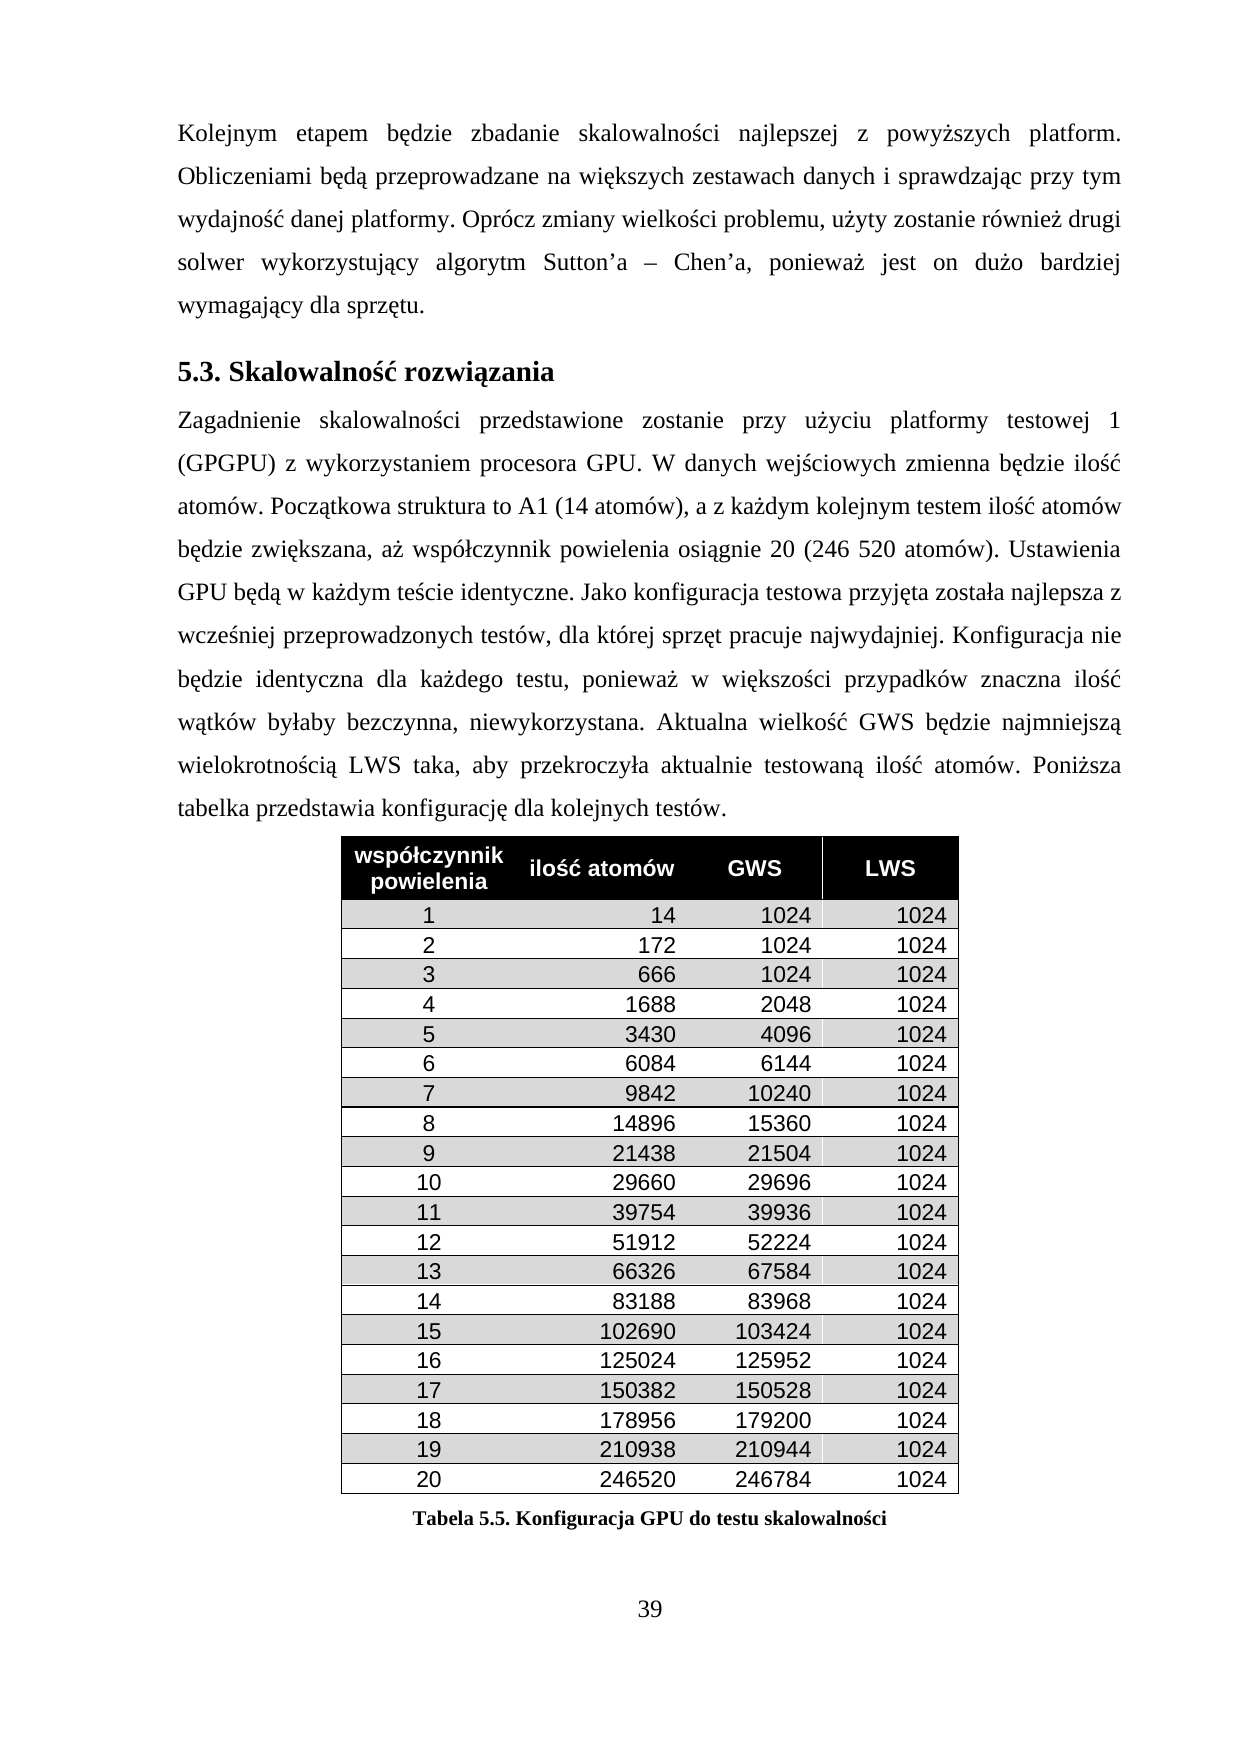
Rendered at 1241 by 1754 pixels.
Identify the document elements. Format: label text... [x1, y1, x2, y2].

table_cell 83188 [516, 1286, 687, 1314]
table_header LWS [823, 837, 958, 899]
table_cell 9842 [516, 1078, 687, 1106]
table_cell 172 [516, 929, 687, 958]
table_cell 18 [342, 1404, 516, 1433]
table_cell 1024 [823, 1404, 958, 1433]
table_cell 12 [342, 1226, 516, 1255]
table_cell 246784 [687, 1464, 822, 1492]
table_cell 4096 [687, 1019, 822, 1047]
table_cell 1024 [823, 1078, 958, 1106]
table_cell 210944 [687, 1434, 822, 1463]
table_cell 1024 [687, 929, 822, 958]
table_cell 8 [342, 1108, 516, 1136]
table_cell 666 [516, 959, 687, 988]
table_cell 6 [342, 1048, 516, 1077]
table_header GWS [687, 837, 822, 899]
table_cell 150382 [516, 1375, 687, 1403]
table_cell 14896 [516, 1108, 687, 1136]
table_cell 1024 [823, 989, 958, 1017]
table_cell 14 [342, 1286, 516, 1314]
table_cell 66326 [516, 1256, 687, 1284]
table_cell 10 [342, 1167, 516, 1196]
table_cell 1024 [823, 1197, 958, 1225]
table_cell 5 [342, 1019, 516, 1047]
table_cell 4 [342, 989, 516, 1017]
table_cell 179200 [687, 1404, 822, 1433]
table_cell 51912 [516, 1226, 687, 1255]
table_cell 1024 [823, 1019, 958, 1047]
table_cell 1024 [823, 1048, 958, 1077]
table_cell 29696 [687, 1167, 822, 1196]
table_cell 1024 [823, 1375, 958, 1403]
table_cell 125024 [516, 1345, 687, 1374]
table_cell 178956 [516, 1404, 687, 1433]
table_cell 7 [342, 1078, 516, 1106]
table_cell 15360 [687, 1108, 822, 1136]
table_cell 125952 [687, 1345, 822, 1374]
table_cell 102690 [516, 1315, 687, 1344]
table_cell 2 [342, 929, 516, 958]
table_cell 29660 [516, 1167, 687, 1196]
table_cell 6084 [516, 1048, 687, 1077]
table_cell 3 [342, 959, 516, 988]
table_cell 1024 [823, 1434, 958, 1463]
subtitle Tabela 5.5. Konfiguracja GPU do testu skalowalności [177, 1506, 1122, 1530]
table_cell 1024 [823, 929, 958, 958]
table_cell 67584 [687, 1256, 822, 1284]
table_cell 103424 [687, 1315, 822, 1344]
table_cell 21504 [687, 1137, 822, 1166]
table_cell 1024 [823, 900, 958, 928]
table_cell 52224 [687, 1226, 822, 1255]
table_header ilość atomów [516, 837, 687, 899]
table_cell 1024 [823, 1137, 958, 1166]
table_cell 3430 [516, 1019, 687, 1047]
table_cell 15 [342, 1315, 516, 1344]
table_cell 1024 [823, 1256, 958, 1284]
table_cell 20 [342, 1464, 516, 1492]
table_cell 6144 [687, 1048, 822, 1077]
table_cell 19 [342, 1434, 516, 1463]
text Zagadnienie skalowalności przedstawione zostanie przy użyciu platformy testowej 1 (GPGPU) z wykorzystaniem procesora GPU. W danych wejściowych zmienna będzie ilość atomów. Początkowa struktura to A1 (14 atomów), a z każdym kolejnym testem ilość atomów będzie zwiększana, aż współczynnik powielenia osiągnie 20 (246 520 atomów). Ustawienia GPU będą w każdym teście identyczne. Jako konfiguracja testowa przyjęta została najlepsza z wcześniej przeprowadzonych testów, dla której sprzęt pracuje najwydajniej. Konfiguracja nie będzie identyczna dla każdego testu, ponieważ w większości przypadków znaczna ilość wątków byłaby bezczynna, niewykorzystana. Aktualna wielkość GWS będzie najmniejszą wielokrotnością LWS taka, aby przekroczyła aktualnie testowaną ilość atomów. Poniższa tabelka przedstawia konfigurację dla kolejnych testów. [177, 405, 1122, 822]
table_cell 39936 [687, 1197, 822, 1225]
table_cell 1024 [823, 1167, 958, 1196]
table_header współczynnik powielenia [342, 837, 516, 899]
table_cell 1024 [823, 1286, 958, 1314]
table_cell 16 [342, 1345, 516, 1374]
text Kolejnym etapem będzie zbadanie skalowalności najlepszej z powyższych platform. Obliczeniami będą przeprowadzane na większych zestawach danych i sprawdzając przy tym wydajność danej platformy. Oprócz zmiany wielkości problemu, użyty zostanie również drugi solwer wykorzystujący algorytm Sutton’a – Chen’a, ponieważ jest on dużo bardziej wymagający dla sprzętu. [177, 118, 1122, 319]
table_cell 9 [342, 1137, 516, 1166]
table_cell 210938 [516, 1434, 687, 1463]
table_cell 39754 [516, 1197, 687, 1225]
table_cell 10240 [687, 1078, 822, 1106]
table_cell 11 [342, 1197, 516, 1225]
table_cell 2048 [687, 989, 822, 1017]
subtitle 5.3. Skalowalność rozwiązania [177, 354, 1122, 388]
table_cell 14 [516, 900, 687, 928]
table_cell 21438 [516, 1137, 687, 1166]
table_cell 1688 [516, 989, 687, 1017]
table_cell 1024 [823, 1108, 958, 1136]
table_cell 13 [342, 1256, 516, 1284]
table_cell 1024 [687, 900, 822, 928]
table_cell 1024 [687, 959, 822, 988]
table_cell 150528 [687, 1375, 822, 1403]
table_cell 1024 [823, 1345, 958, 1374]
table_cell 83968 [687, 1286, 822, 1314]
table_cell 1024 [823, 1226, 958, 1255]
table_cell 1 [342, 900, 516, 928]
table_cell 17 [342, 1375, 516, 1403]
table_cell 246520 [516, 1464, 687, 1492]
table_cell 1024 [823, 1464, 958, 1492]
table_cell 1024 [823, 1315, 958, 1344]
table_cell 1024 [823, 959, 958, 988]
